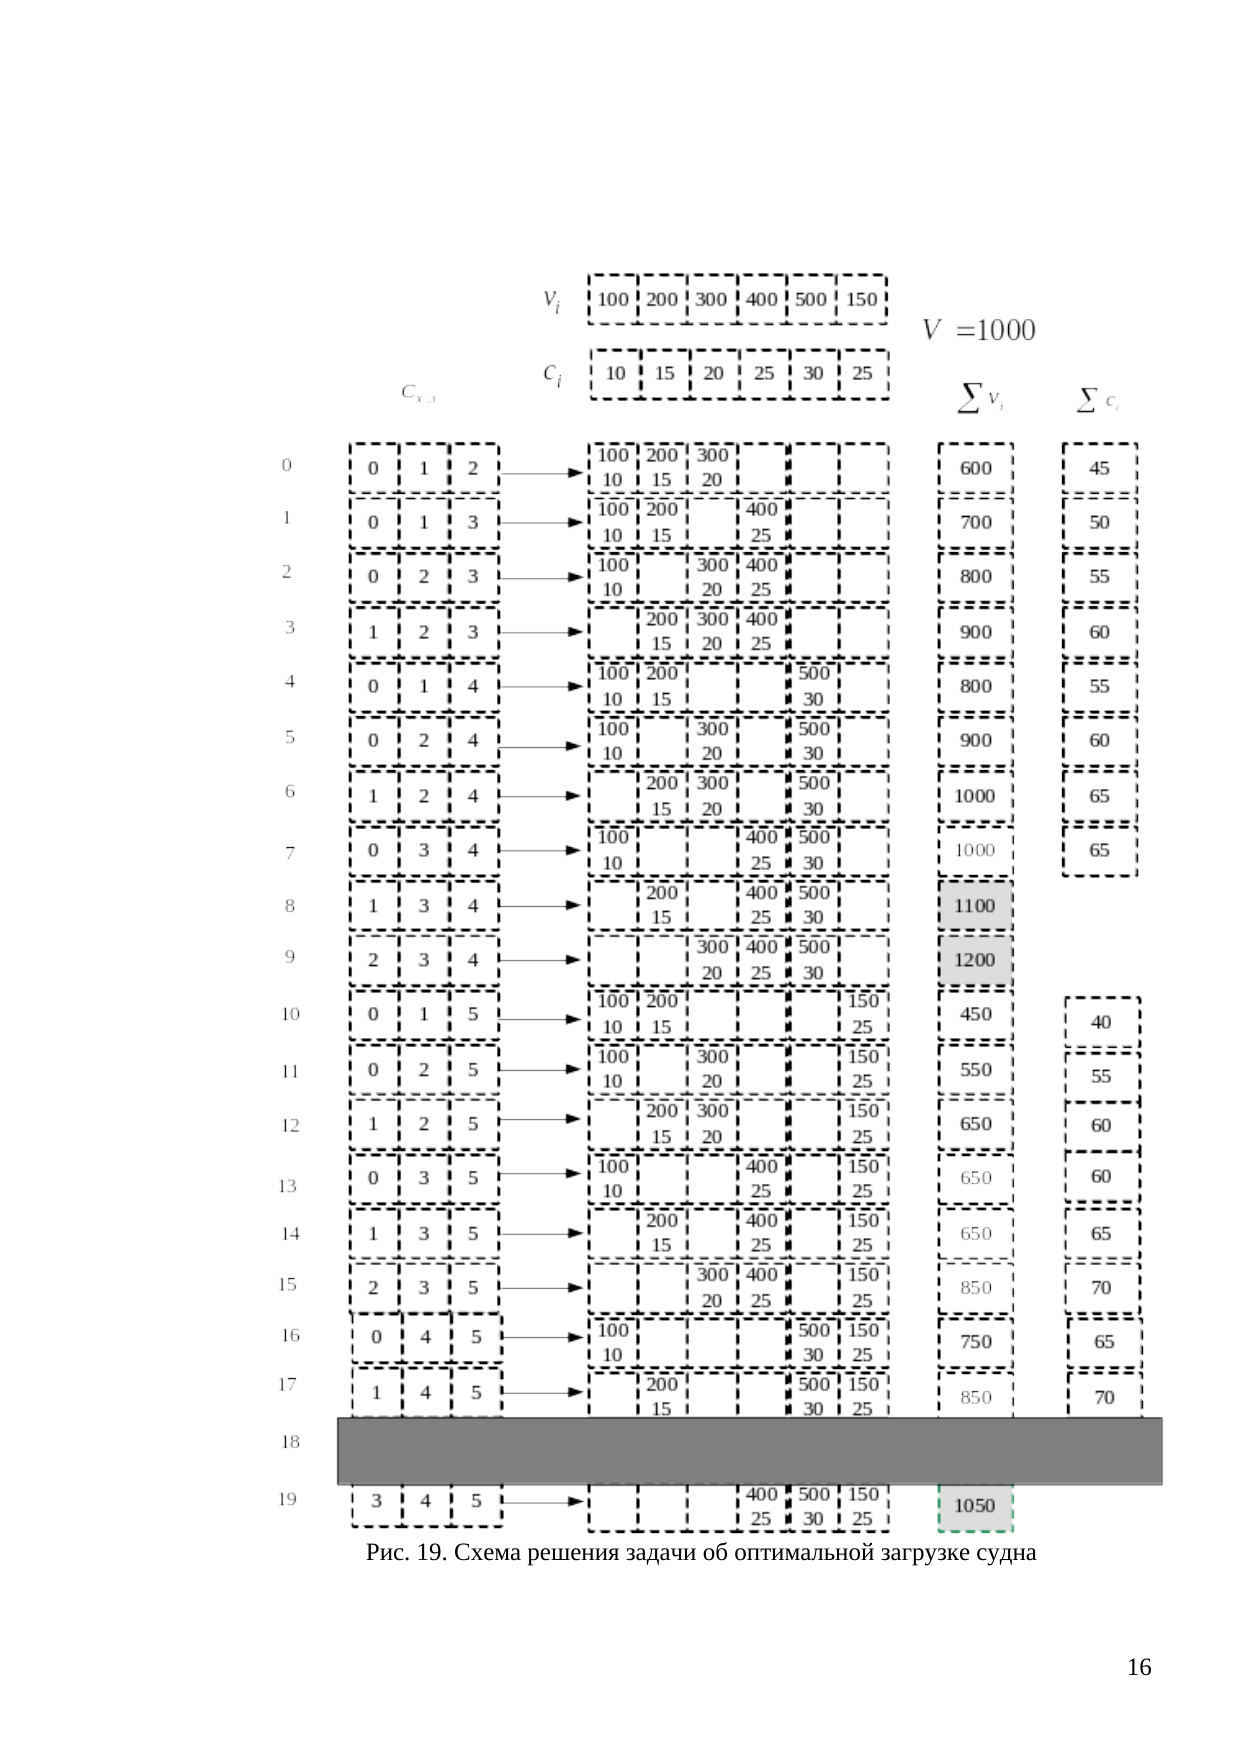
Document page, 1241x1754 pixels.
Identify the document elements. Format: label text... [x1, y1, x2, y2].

text Рис. 19. Схема решения задачи об оптимальной загрузке судна [177, 180, 1152, 1565]
